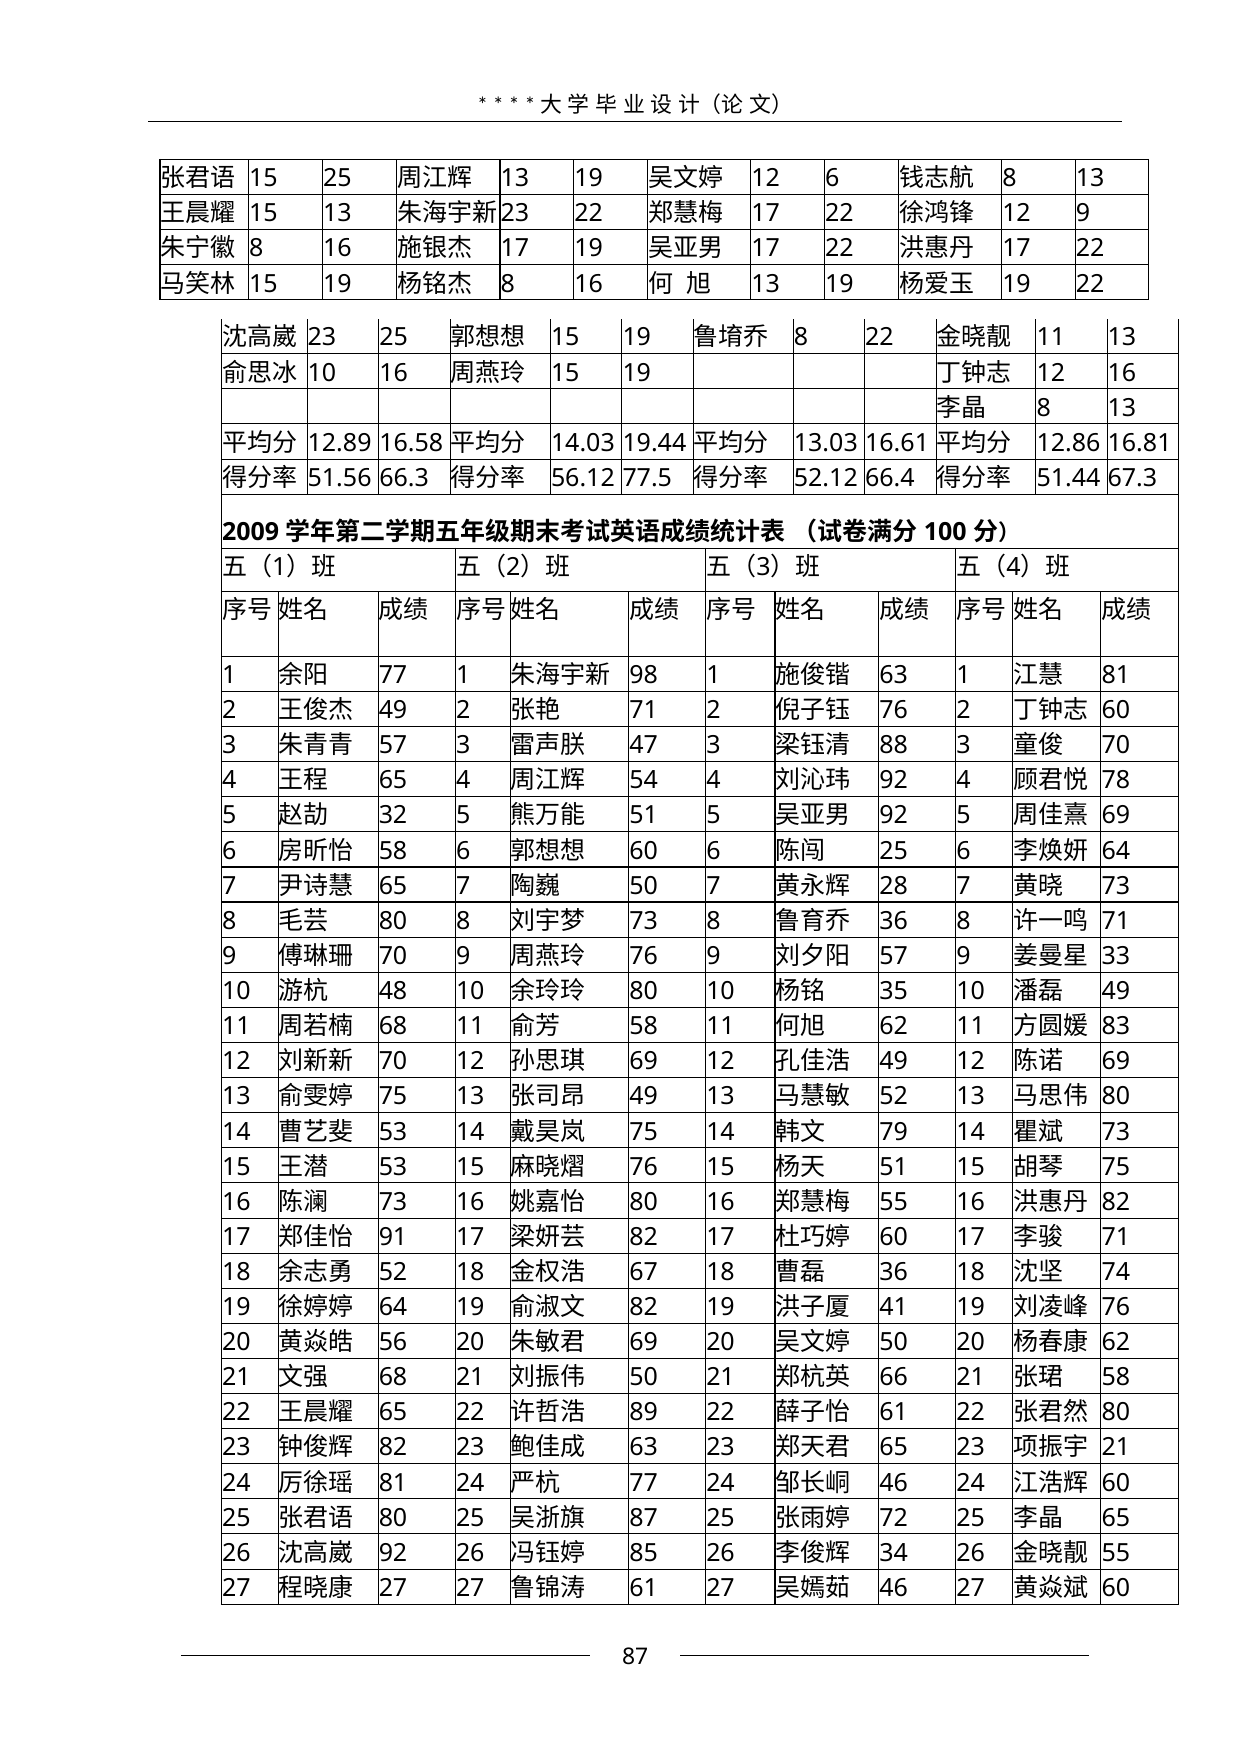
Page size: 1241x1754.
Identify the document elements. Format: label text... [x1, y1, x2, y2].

table_cell 姓名 [511, 592, 628, 656]
table_cell 61 [629, 1570, 705, 1603]
table_cell 陈澜 [279, 1183, 378, 1217]
table_cell 20 [222, 1324, 278, 1358]
table_cell 27 [956, 1570, 1012, 1603]
table_cell 71 [1101, 903, 1178, 937]
table_cell 朱海宇新 [511, 657, 628, 691]
table_cell 52.12 [794, 460, 864, 493]
table_cell 25 [879, 832, 955, 866]
table_cell 13 [706, 1078, 774, 1112]
table_cell 87 [629, 1499, 705, 1533]
table_cell 27 [456, 1570, 510, 1603]
table_cell 68 [379, 1008, 455, 1042]
table_cell 曹艺斐 [279, 1113, 378, 1147]
table_cell 俞淑文 [511, 1289, 628, 1323]
table_cell 60 [1101, 692, 1178, 726]
table_cell 98 [629, 657, 705, 691]
table_cell 73 [1101, 868, 1178, 901]
table_cell 许一鸣 [1013, 903, 1100, 937]
table_cell 12 [956, 1043, 1012, 1077]
table_cell 丁钟志 [1013, 692, 1100, 726]
table_cell 76 [629, 1148, 705, 1182]
table_cell 俞思冰 [222, 354, 307, 388]
table_cell 19 [956, 1289, 1012, 1323]
table_cell 李骏 [1013, 1219, 1100, 1252]
table_cell 姚嘉怡 [511, 1183, 628, 1217]
table_cell 11 [456, 1008, 510, 1042]
table_cell 8 [1036, 389, 1107, 423]
table_cell 13 [323, 195, 396, 229]
table_cell 余志勇 [279, 1254, 378, 1288]
table_cell 王晨耀 [279, 1394, 378, 1428]
table_cell 顾君悦 [1013, 762, 1100, 796]
table_cell 15 [249, 195, 322, 229]
table_cell 钱志航 [899, 160, 1001, 194]
table_cell 1 [706, 657, 774, 691]
table_cell 76 [1101, 1289, 1178, 1323]
table_cell 8 [1002, 160, 1075, 194]
table_cell 26 [456, 1534, 510, 1568]
table_cell 79 [879, 1113, 955, 1147]
table_cell 19 [706, 1289, 774, 1323]
table_cell 鲍佳成 [511, 1429, 628, 1463]
table_cell 鲁育乔 [776, 903, 878, 937]
table_cell 6 [222, 832, 278, 866]
table_cell 刘宇梦 [511, 903, 628, 937]
table_cell 平均分 [937, 424, 1035, 458]
table_cell 25 [706, 1499, 774, 1533]
table_cell 倪子钰 [776, 692, 878, 726]
table_cell 朱宁徽 [161, 230, 248, 264]
table_cell 3 [222, 727, 278, 761]
table_cell 75 [629, 1113, 705, 1147]
table_cell 33 [1101, 938, 1178, 972]
table_cell 17 [456, 1219, 510, 1252]
table_cell 马思伟 [1013, 1078, 1100, 1112]
table_cell 6 [456, 832, 510, 866]
table_cell 姓名 [776, 592, 878, 656]
table_cell 姓名 [1013, 592, 1100, 656]
table_cell 鲁锦涛 [511, 1570, 628, 1603]
table_cell 14.03 [551, 424, 621, 458]
table_cell 25 [222, 1499, 278, 1533]
table_cell 邹长峒 [776, 1464, 878, 1498]
table_cell 赵劼 [279, 797, 378, 831]
table_cell 62 [879, 1008, 955, 1042]
table_cell 63 [879, 657, 955, 691]
table_cell 69 [1101, 1043, 1178, 1077]
table_cell 64 [379, 1289, 455, 1323]
table_cell 童俊 [1013, 727, 1100, 761]
table_cell 16 [456, 1183, 510, 1217]
table_cell 23 [501, 195, 573, 229]
table_cell 10 [222, 973, 278, 1007]
table_cell 15 [249, 160, 322, 194]
table_cell 80 [629, 1183, 705, 1217]
table_header 23 [308, 319, 378, 353]
table_cell 60 [629, 832, 705, 866]
table_cell 16 [706, 1183, 774, 1217]
table_cell 江慧 [1013, 657, 1100, 691]
table_cell 63 [629, 1429, 705, 1463]
table_cell 9 [456, 938, 510, 972]
table_cell 20 [956, 1324, 1012, 1358]
table_cell 23 [706, 1429, 774, 1463]
table_cell 46 [879, 1464, 955, 1498]
table_header 22 [865, 319, 936, 353]
table_cell 1 [456, 657, 510, 691]
table_cell 50 [629, 868, 705, 901]
table_cell 郑杭英 [776, 1359, 878, 1393]
table_cell 8 [222, 903, 278, 937]
table_cell 15 [222, 1148, 278, 1182]
table_cell 3 [956, 727, 1012, 761]
table_cell 王程 [279, 762, 378, 796]
table_cell 方圆媛 [1013, 1008, 1100, 1042]
table_cell 17 [751, 195, 824, 229]
table_cell 78 [1101, 762, 1178, 796]
table_cell 成绩 [1101, 592, 1178, 656]
table_cell 69 [629, 1324, 705, 1358]
table_cell 李晶 [1013, 1499, 1100, 1533]
table_cell 76 [629, 938, 705, 972]
table_cell [865, 354, 936, 388]
table_cell 16 [379, 354, 450, 388]
table_cell 徐婷婷 [279, 1289, 378, 1323]
table_header 2009 学年第二学期五年级期末考试英语成绩统计表 （试卷满分 100 分） [222, 495, 1178, 547]
table_cell 王潜 [279, 1148, 378, 1182]
table_cell 雷声朕 [511, 727, 628, 761]
table_cell 22 [956, 1394, 1012, 1428]
table_cell 89 [629, 1394, 705, 1428]
table_cell 6 [706, 832, 774, 866]
table_cell 17 [751, 230, 824, 264]
table_cell 陈闯 [776, 832, 878, 866]
table_header 金晓靓 [937, 319, 1035, 353]
table_cell 10 [308, 354, 378, 388]
table_cell 71 [1101, 1219, 1178, 1252]
table_cell 8 [249, 230, 322, 264]
table_cell 得分率 [222, 460, 307, 493]
table_cell 何 旭 [648, 265, 750, 299]
table_cell 张君然 [1013, 1394, 1100, 1428]
table_cell 杨天 [776, 1148, 878, 1182]
table_cell 70 [1101, 727, 1178, 761]
table_cell 76 [879, 692, 955, 726]
table_cell 72 [879, 1499, 955, 1533]
table_cell 杨爱玉 [899, 265, 1001, 299]
table_cell 张司昂 [511, 1078, 628, 1112]
table_cell 52 [879, 1078, 955, 1112]
table_cell 5 [222, 797, 278, 831]
table_cell 平均分 [451, 424, 550, 458]
table_header 沈高崴 [222, 319, 307, 353]
table_cell 15 [456, 1148, 510, 1182]
table_cell 22 [825, 195, 898, 229]
table_cell 56 [379, 1324, 455, 1358]
table_cell 11 [956, 1008, 1012, 1042]
table_cell 7 [222, 868, 278, 901]
table_cell 49 [1101, 973, 1178, 1007]
table_cell 68 [379, 1359, 455, 1393]
table_cell 序号 [956, 592, 1012, 656]
table_cell 曹磊 [776, 1254, 878, 1288]
table_cell 郑慧梅 [648, 195, 750, 229]
table_cell 32 [379, 797, 455, 831]
table_cell 18 [956, 1254, 1012, 1288]
table_cell 姜曼星 [1013, 938, 1100, 972]
table_cell 马笑林 [161, 265, 248, 299]
table_cell 65 [379, 762, 455, 796]
table_cell 10 [706, 973, 774, 1007]
table_cell 俞芳 [511, 1008, 628, 1042]
table_cell 67.3 [1108, 460, 1178, 493]
table_cell 洪子厦 [776, 1289, 878, 1323]
table_cell 85 [629, 1534, 705, 1568]
table_cell 47 [629, 727, 705, 761]
table_cell 薛子怡 [776, 1394, 878, 1428]
table_cell 5 [706, 797, 774, 831]
table_cell 69 [1101, 797, 1178, 831]
table_cell 20 [456, 1324, 510, 1358]
table_cell 尹诗慧 [279, 868, 378, 901]
table_cell 李焕妍 [1013, 832, 1100, 866]
table_cell 吴浙旗 [511, 1499, 628, 1533]
table_cell 4 [706, 762, 774, 796]
table_cell 金权浩 [511, 1254, 628, 1288]
table_cell 74 [1101, 1254, 1178, 1288]
table_cell 姓名 [279, 592, 378, 656]
table_cell 24 [222, 1464, 278, 1498]
table_cell 21 [222, 1359, 278, 1393]
table_cell 82 [1101, 1183, 1178, 1217]
table_cell 孙思琪 [511, 1043, 628, 1077]
table_cell 62 [1101, 1324, 1178, 1358]
table_cell 22 [222, 1394, 278, 1428]
table_cell 吴文婷 [648, 160, 750, 194]
table_cell 19 [1002, 265, 1075, 299]
table_cell 成绩 [879, 592, 955, 656]
table_cell 12 [706, 1043, 774, 1077]
table_cell 16.58 [379, 424, 450, 458]
table_cell 22 [706, 1394, 774, 1428]
table_header 13 [1108, 319, 1178, 353]
table_cell 25 [456, 1499, 510, 1533]
table_cell [694, 389, 793, 423]
table_cell 25 [956, 1499, 1012, 1533]
table_cell 余阳 [279, 657, 378, 691]
table_cell 刘凌峰 [1013, 1289, 1100, 1323]
table_cell 李晶 [937, 389, 1035, 423]
table_cell 刘新新 [279, 1043, 378, 1077]
table_header 鲁堉乔 [694, 319, 793, 353]
table_cell 施银杰 [397, 230, 499, 264]
table_cell 朱青青 [279, 727, 378, 761]
table_cell 瞿斌 [1013, 1113, 1100, 1147]
table_cell 13 [456, 1078, 510, 1112]
table_cell 13 [956, 1078, 1012, 1112]
table_cell 洪惠丹 [1013, 1183, 1100, 1217]
table_header 郭想想 [451, 319, 550, 353]
table_cell 郑佳怡 [279, 1219, 378, 1252]
table_cell 杨春康 [1013, 1324, 1100, 1358]
table_cell [379, 389, 450, 423]
table_cell 吴亚男 [776, 797, 878, 831]
table_cell 77 [629, 1464, 705, 1498]
table_cell 36 [879, 1254, 955, 1288]
table_cell 18 [222, 1254, 278, 1288]
table_cell 12.89 [308, 424, 378, 458]
table_cell 75 [379, 1078, 455, 1112]
table_cell 周若楠 [279, 1008, 378, 1042]
table_cell 19 [456, 1289, 510, 1323]
table_cell 55 [879, 1183, 955, 1217]
table_cell 56.12 [551, 460, 621, 493]
table_cell 熊万能 [511, 797, 628, 831]
table_cell 21 [956, 1359, 1012, 1393]
table_cell 毛芸 [279, 903, 378, 937]
table_cell 8 [956, 903, 1012, 937]
table_cell 58 [1101, 1359, 1178, 1393]
table_cell 张雨婷 [776, 1499, 878, 1533]
table_cell 郭想想 [511, 832, 628, 866]
table_cell 13 [501, 160, 573, 194]
table_cell 平均分 [694, 424, 793, 458]
table_cell 49 [879, 1043, 955, 1077]
table_cell 12 [456, 1043, 510, 1077]
table_cell 梁钰清 [776, 727, 878, 761]
table_cell 51.44 [1036, 460, 1107, 493]
table_cell 胡琴 [1013, 1148, 1100, 1182]
table_cell 54 [629, 762, 705, 796]
table_cell 张君语 [161, 160, 248, 194]
table_cell 77.5 [622, 460, 693, 493]
table_cell 梁妍芸 [511, 1219, 628, 1252]
table_cell 51 [629, 797, 705, 831]
table_cell 75 [1101, 1148, 1178, 1182]
table_cell 成绩 [629, 592, 705, 656]
table_cell 沈高崴 [279, 1534, 378, 1568]
table_cell 53 [379, 1148, 455, 1182]
table_cell 黄焱斌 [1013, 1570, 1100, 1603]
table_cell 序号 [222, 592, 278, 656]
table_cell 41 [879, 1289, 955, 1323]
table_cell 71 [629, 692, 705, 726]
table_cell 92 [879, 797, 955, 831]
table_cell 60 [1101, 1464, 1178, 1498]
table_cell [694, 354, 793, 388]
table_cell 65 [879, 1429, 955, 1463]
table_cell 36 [879, 903, 955, 937]
table_cell 64 [1101, 832, 1178, 866]
table_cell 6 [956, 832, 1012, 866]
table_cell 14 [706, 1113, 774, 1147]
table_cell 3 [706, 727, 774, 761]
table_cell 张珺 [1013, 1359, 1100, 1393]
table_cell 潘磊 [1013, 973, 1100, 1007]
table_cell 70 [379, 938, 455, 972]
table_cell 80 [379, 1499, 455, 1533]
table_cell 13 [222, 1078, 278, 1112]
table_cell 周佳熹 [1013, 797, 1100, 831]
table_cell 7 [456, 868, 510, 901]
table_cell 51 [879, 1148, 955, 1182]
table_cell 7 [956, 868, 1012, 901]
table_cell 12 [1036, 354, 1107, 388]
table_cell 得分率 [451, 460, 550, 493]
table_cell 22 [456, 1394, 510, 1428]
table_cell 房昕怡 [279, 832, 378, 866]
table_cell 23 [456, 1429, 510, 1463]
table_cell 80 [629, 973, 705, 1007]
table_cell 沈坚 [1013, 1254, 1100, 1288]
table_cell 周燕玲 [451, 354, 550, 388]
table_cell 16 [574, 265, 647, 299]
table_cell 21 [706, 1359, 774, 1393]
table_cell 文强 [279, 1359, 378, 1393]
table_cell 程晓康 [279, 1570, 378, 1603]
table_cell 28 [879, 868, 955, 901]
table_header 11 [1036, 319, 1107, 353]
table_cell 57 [879, 938, 955, 972]
table_cell 22 [574, 195, 647, 229]
table_cell 徐鸿锋 [899, 195, 1001, 229]
table_cell 52 [379, 1254, 455, 1288]
table_cell 11 [706, 1008, 774, 1042]
table_cell 16.61 [865, 424, 936, 458]
table_cell 王俊杰 [279, 692, 378, 726]
table_cell 得分率 [937, 460, 1035, 493]
table_cell 8 [706, 903, 774, 937]
table_header 15 [551, 319, 621, 353]
table_cell [222, 389, 307, 423]
table_cell 17 [956, 1219, 1012, 1252]
table_cell 15 [551, 354, 621, 388]
table_cell 13.03 [794, 424, 864, 458]
table_cell 14 [222, 1113, 278, 1147]
table_cell 4 [222, 762, 278, 796]
table_cell 13 [1108, 389, 1178, 423]
table_cell 60 [1101, 1570, 1178, 1603]
table_cell 周江辉 [511, 762, 628, 796]
table_cell 2 [456, 692, 510, 726]
table_cell 金晓靓 [1013, 1534, 1100, 1568]
table_cell 57 [379, 727, 455, 761]
table_cell 24 [706, 1464, 774, 1498]
table_cell 17 [706, 1219, 774, 1252]
table_cell 69 [629, 1043, 705, 1077]
table_cell 平均分 [222, 424, 307, 458]
table_cell 14 [456, 1113, 510, 1147]
table_cell 19 [574, 160, 647, 194]
table_cell 吴文婷 [776, 1324, 878, 1358]
table_cell 27 [379, 1570, 455, 1603]
table_cell 郑天君 [776, 1429, 878, 1463]
table_cell 77 [379, 657, 455, 691]
table_cell 9 [1076, 195, 1148, 229]
table_cell 18 [706, 1254, 774, 1288]
table_cell 67 [629, 1254, 705, 1288]
table_cell 五（1）班 [222, 549, 455, 591]
table_cell [551, 389, 621, 423]
table_cell 26 [706, 1534, 774, 1568]
table_cell 16 [323, 230, 396, 264]
table_cell 刘沁玮 [776, 762, 878, 796]
table_cell [308, 389, 378, 423]
table_cell 俞雯婷 [279, 1078, 378, 1112]
table_cell 80 [379, 903, 455, 937]
table_cell 19 [825, 265, 898, 299]
table_cell 2 [222, 692, 278, 726]
table_cell 吴亚男 [648, 230, 750, 264]
table_cell 53 [379, 1113, 455, 1147]
table_cell 66 [879, 1359, 955, 1393]
table_cell 91 [379, 1219, 455, 1252]
table_cell 58 [379, 832, 455, 866]
table_cell 张艳 [511, 692, 628, 726]
table_cell 83 [1101, 1008, 1178, 1042]
table_cell 刘振伟 [511, 1359, 628, 1393]
table_cell 65 [379, 1394, 455, 1428]
table_cell 73 [629, 903, 705, 937]
table_cell 19 [323, 265, 396, 299]
table_cell 9 [706, 938, 774, 972]
table_cell 五（4）班 [956, 549, 1178, 591]
table_cell 9 [222, 938, 278, 972]
table_cell 傅琳珊 [279, 938, 378, 972]
table_cell 22 [1076, 265, 1148, 299]
table_cell 麻晓熠 [511, 1148, 628, 1182]
table_cell 朱敏君 [511, 1324, 628, 1358]
table_cell 马慧敏 [776, 1078, 878, 1112]
table_cell 70 [379, 1043, 455, 1077]
table_cell 27 [222, 1570, 278, 1603]
table_cell 4 [956, 762, 1012, 796]
table_cell 17 [1002, 230, 1075, 264]
table_cell 1 [956, 657, 1012, 691]
table_cell 35 [879, 973, 955, 1007]
table_cell 序号 [456, 592, 510, 656]
table_cell 丁钟志 [937, 354, 1035, 388]
table_cell 82 [629, 1289, 705, 1323]
table_cell 黄永辉 [776, 868, 878, 901]
table_cell 65 [1101, 1499, 1178, 1533]
table_cell 得分率 [694, 460, 793, 493]
table_cell 12 [1002, 195, 1075, 229]
table_cell 2 [706, 692, 774, 726]
table_cell 周江辉 [397, 160, 499, 194]
table_cell 24 [956, 1464, 1012, 1498]
table_cell 12 [751, 160, 824, 194]
table_cell 58 [629, 1008, 705, 1042]
table_cell 66.3 [379, 460, 450, 493]
table_cell [865, 389, 936, 423]
table_cell 12 [222, 1043, 278, 1077]
table_cell 10 [456, 973, 510, 1007]
table_cell 陈诺 [1013, 1043, 1100, 1077]
table_cell [622, 389, 693, 423]
table_cell 严杭 [511, 1464, 628, 1498]
table_cell 黄焱皓 [279, 1324, 378, 1358]
table_cell 82 [379, 1429, 455, 1463]
table_cell 1 [222, 657, 278, 691]
table_cell 何旭 [776, 1008, 878, 1042]
table_cell 16.81 [1108, 424, 1178, 458]
table_cell 22 [825, 230, 898, 264]
table_cell 6 [825, 160, 898, 194]
table_cell 20 [706, 1324, 774, 1358]
table_cell 17 [222, 1219, 278, 1252]
table_cell 序号 [706, 592, 774, 656]
table_cell 48 [379, 973, 455, 1007]
table_cell 19.44 [622, 424, 693, 458]
table_cell 朱海宇新 [397, 195, 499, 229]
table_cell 82 [629, 1219, 705, 1252]
table_cell 王晨耀 [161, 195, 248, 229]
table_cell 80 [1101, 1394, 1178, 1428]
table_cell 韩文 [776, 1113, 878, 1147]
table_cell 8 [501, 265, 573, 299]
table_cell 17 [501, 230, 573, 264]
table_cell 23 [956, 1429, 1012, 1463]
table_cell 49 [379, 692, 455, 726]
table_cell 55 [1101, 1534, 1178, 1568]
table_cell 15 [706, 1148, 774, 1182]
table_cell 12.86 [1036, 424, 1107, 458]
table_cell [451, 389, 550, 423]
table_cell 许哲浩 [511, 1394, 628, 1428]
table_cell 18 [456, 1254, 510, 1288]
table_cell 61 [879, 1394, 955, 1428]
table_cell 江浩辉 [1013, 1464, 1100, 1498]
table_cell 50 [879, 1324, 955, 1358]
table_cell 孔佳浩 [776, 1043, 878, 1077]
table_cell 11 [222, 1008, 278, 1042]
table_cell 92 [879, 762, 955, 796]
table_cell 吴嫣茹 [776, 1570, 878, 1603]
table_cell 2 [956, 692, 1012, 726]
table_cell 施俊锴 [776, 657, 878, 691]
table_cell 冯钰婷 [511, 1534, 628, 1568]
table_cell 五（2）班 [456, 549, 705, 591]
table_cell 戴昊岚 [511, 1113, 628, 1147]
table_cell 23 [222, 1429, 278, 1463]
table_cell 13 [751, 265, 824, 299]
table_cell 26 [956, 1534, 1012, 1568]
table_cell 洪惠丹 [899, 230, 1001, 264]
table_cell 15 [956, 1148, 1012, 1182]
table_cell 李俊辉 [776, 1534, 878, 1568]
table_cell 19 [622, 354, 693, 388]
table_cell 陶巍 [511, 868, 628, 901]
table_cell [794, 389, 864, 423]
table_cell 21 [1101, 1429, 1178, 1463]
table_cell 成绩 [379, 592, 455, 656]
table_cell 4 [456, 762, 510, 796]
table_cell 22 [1076, 230, 1148, 264]
table_cell 73 [379, 1183, 455, 1217]
table_cell 刘夕阳 [776, 938, 878, 972]
table_cell 14 [956, 1113, 1012, 1147]
table_cell 88 [879, 727, 955, 761]
table_cell 21 [456, 1359, 510, 1393]
table_cell 15 [249, 265, 322, 299]
table_cell 49 [629, 1078, 705, 1112]
table_cell 游杭 [279, 973, 378, 1007]
table_header 19 [622, 319, 693, 353]
table_cell 杜巧婷 [776, 1219, 878, 1252]
table_cell 51.56 [308, 460, 378, 493]
table_cell 73 [1101, 1113, 1178, 1147]
table_cell 周燕玲 [511, 938, 628, 972]
table_cell 19 [222, 1289, 278, 1323]
table_cell 24 [456, 1464, 510, 1498]
table_cell 项振宇 [1013, 1429, 1100, 1463]
table_cell 16 [222, 1183, 278, 1217]
table_cell 80 [1101, 1078, 1178, 1112]
table_cell 8 [456, 903, 510, 937]
table_cell 34 [879, 1534, 955, 1568]
table_cell 五（3）班 [706, 549, 955, 591]
table_cell 7 [706, 868, 774, 901]
table_cell 3 [456, 727, 510, 761]
table_cell 81 [1101, 657, 1178, 691]
table_cell 郑慧梅 [776, 1183, 878, 1217]
table_cell 余玲玲 [511, 973, 628, 1007]
table_cell 27 [706, 1570, 774, 1603]
table_cell 10 [956, 973, 1012, 1007]
table_cell 19 [574, 230, 647, 264]
table_cell 张君语 [279, 1499, 378, 1533]
table_cell 5 [456, 797, 510, 831]
table_cell [794, 354, 864, 388]
table_cell 66.4 [865, 460, 936, 493]
table_header 8 [794, 319, 864, 353]
table_cell 92 [379, 1534, 455, 1568]
table_cell 黄晓 [1013, 868, 1100, 901]
table_cell 16 [1108, 354, 1178, 388]
table_header 25 [379, 319, 450, 353]
table_cell 50 [629, 1359, 705, 1393]
table_cell 81 [379, 1464, 455, 1498]
table_cell 5 [956, 797, 1012, 831]
table_cell 杨铭 [776, 973, 878, 1007]
table_cell 25 [323, 160, 396, 194]
table_cell 9 [956, 938, 1012, 972]
table_cell 厉徐瑶 [279, 1464, 378, 1498]
table_cell 46 [879, 1570, 955, 1603]
table_cell 26 [222, 1534, 278, 1568]
table_cell 杨铭杰 [397, 265, 499, 299]
table_cell 钟俊辉 [279, 1429, 378, 1463]
table_cell 60 [879, 1219, 955, 1252]
table_cell 13 [1076, 160, 1148, 194]
table_cell 16 [956, 1183, 1012, 1217]
table_cell 65 [379, 868, 455, 901]
